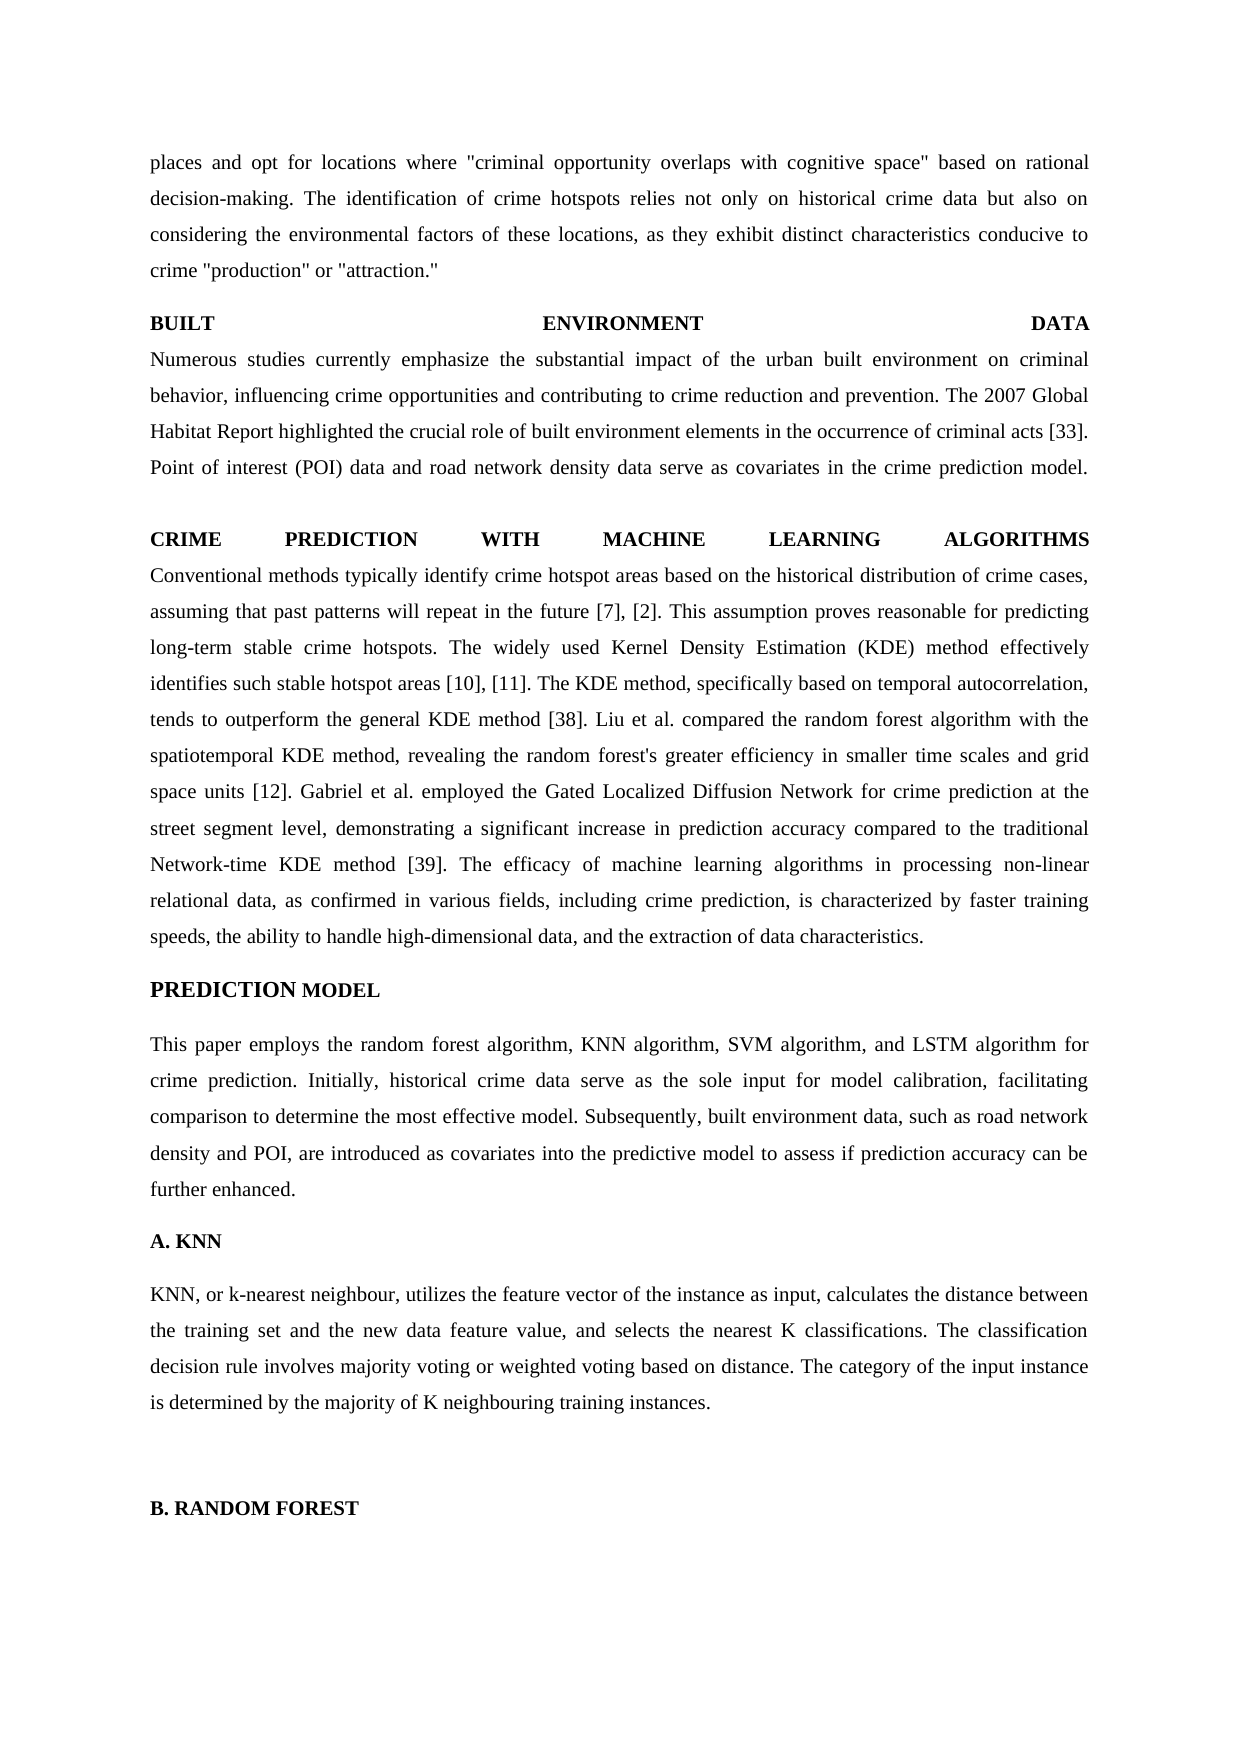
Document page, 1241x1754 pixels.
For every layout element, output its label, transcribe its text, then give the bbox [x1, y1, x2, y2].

text B. RANDOM FOREST [150, 1496, 1090, 1519]
text BUILT ENVIRONMENT DATA Numerous studies currently emphasize the substantial impact of the urban built environment on criminal behavior, influencing crime opportunities and contributing to crime reduction and prevention. The 2007 Global Habitat Report highlighted the crucial role of built environment elements in the occurrence of criminal acts [33]. Point of interest (POI) data and road network density data serve as covariates in the crime prediction model. CRIME PREDICTION WITH MACHINE LEARNING ALGORITHMS Conventional methods typically identify crime hotspot areas based on the historical distribution of crime cases, assuming that past patterns will repeat in the future [7], [2]. This assumption proves reasonable for predicting long-term stable crime hotspots. The widely used Kernel Density Estimation (KDE) method effectively identifies such stable hotspot areas [10], [11]. The KDE method, specifically based on temporal autocorrelation, tends to outperform the general KDE method [38]. Liu et al. compared the random forest algorithm with the spatiotemporal KDE method, revealing the random forest's greater efficiency in smaller time scales and grid space units [12]. Gabriel et al. employed the Gated Localized Diffusion Network for crime prediction at the street segment level, demonstrating a significant increase in prediction accuracy compared to the traditional Network-time KDE method [39]. The efficacy of machine learning algorithms in processing non-linear relational data, as confirmed in various fields, including crime prediction, is characterized by faster training speeds, the ability to handle high-dimensional data, and the extraction of data characteristics. [150, 311, 1090, 948]
text KNN, or k-nearest neighbour, utilizes the feature vector of the instance as input, calculates the distance between the training set and the new data feature value, and selects the nearest K classifications. The classification decision rule involves majority voting or weighted voting based on distance. The category of the input instance is determined by the majority of K neighbouring training instances. [150, 1282, 1090, 1414]
text A. KNN [150, 1229, 1090, 1253]
text This paper employs the random forest algorithm, KNN algorithm, SVM algorithm, and LSTM algorithm for crime prediction. Initially, historical crime data serve as the sole input for model calibration, facilitating comparison to determine the most effective model. Subsequently, built environment data, such as road network density and POI, are introduced as covariates into the predictive model to assess if prediction accuracy can be further enhanced. [150, 1032, 1090, 1201]
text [150, 150, 1090, 282]
text PREDICTION MODEL [150, 976, 1090, 1003]
